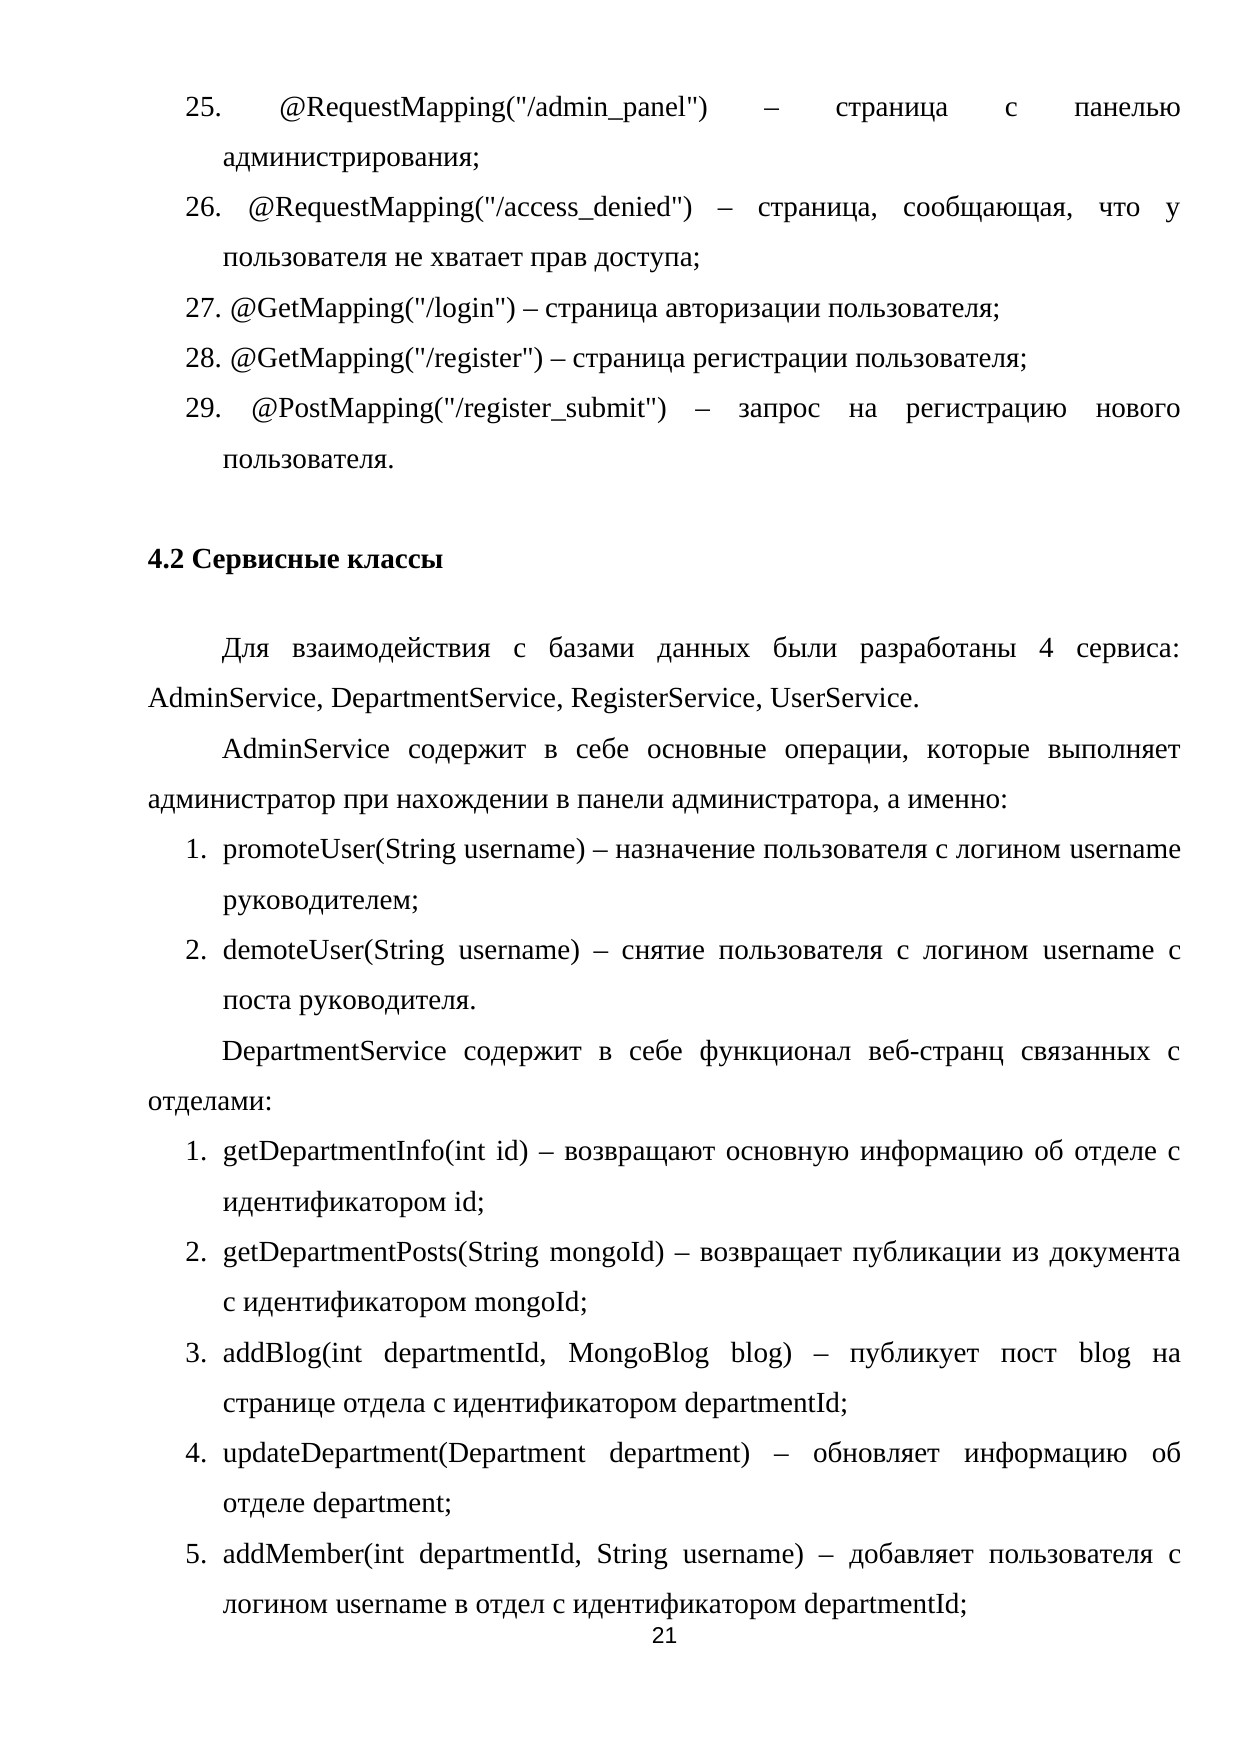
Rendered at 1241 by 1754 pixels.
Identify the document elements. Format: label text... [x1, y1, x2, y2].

list addMember(int departmentId, String username) – добавляет пользователя с логином username в отдел с идентификатором departmentId; [185, 1536, 1181, 1620]
list updateDepartment(Department department) – обновляет информацию об отделе department; [185, 1435, 1181, 1519]
text DepartmentService содержит в себе функционал веб-странц связанных с отделами: [148, 1033, 1181, 1117]
list addBlog(int departmentId, MongoBlog blog) – публикует пост blog на странице отдела с идентификатором departmentId; [185, 1335, 1181, 1418]
list getDepartmentPosts(String mongoId) – возвращает публикации из документа с идентификатором mongoId; [185, 1234, 1181, 1318]
list @GetMapping("/register") – страница регистрации пользователя; [185, 340, 1181, 374]
list @GetMapping("/login") – страница авторизации пользователя; [185, 290, 1181, 323]
list getDepartmentInfo(int id) – возвращают основную информацию об отделе с идентификатором id; [185, 1133, 1181, 1217]
text Для взаимодействия с базами данных были разработаны 4 сервиса: AdminService, DepartmentService, RegisterService, UserService. [148, 630, 1181, 714]
text AdminService содержит в себе основные операции, которые выполняет администратор при нахождении в панели администратора, а именно: [148, 731, 1181, 815]
subtitle 4.2 Сервисные классы [148, 541, 1181, 575]
list demoteUser(String username) – снятие пользователя с логином username с поста руководителя. [185, 932, 1181, 1016]
list @RequestMapping("/access_denied") – страница, сообщающая, что у пользователя не хватает прав доступа; [185, 189, 1181, 273]
list @PostMapping("/register_submit") – запрос на регистрацию нового пользователя. [185, 391, 1181, 474]
list promoteUser(String username) – назначение пользователя с логином username руководителем; [185, 832, 1181, 915]
list @RequestMapping("/admin_panel") – страница с панелью администрирования; [185, 89, 1181, 172]
